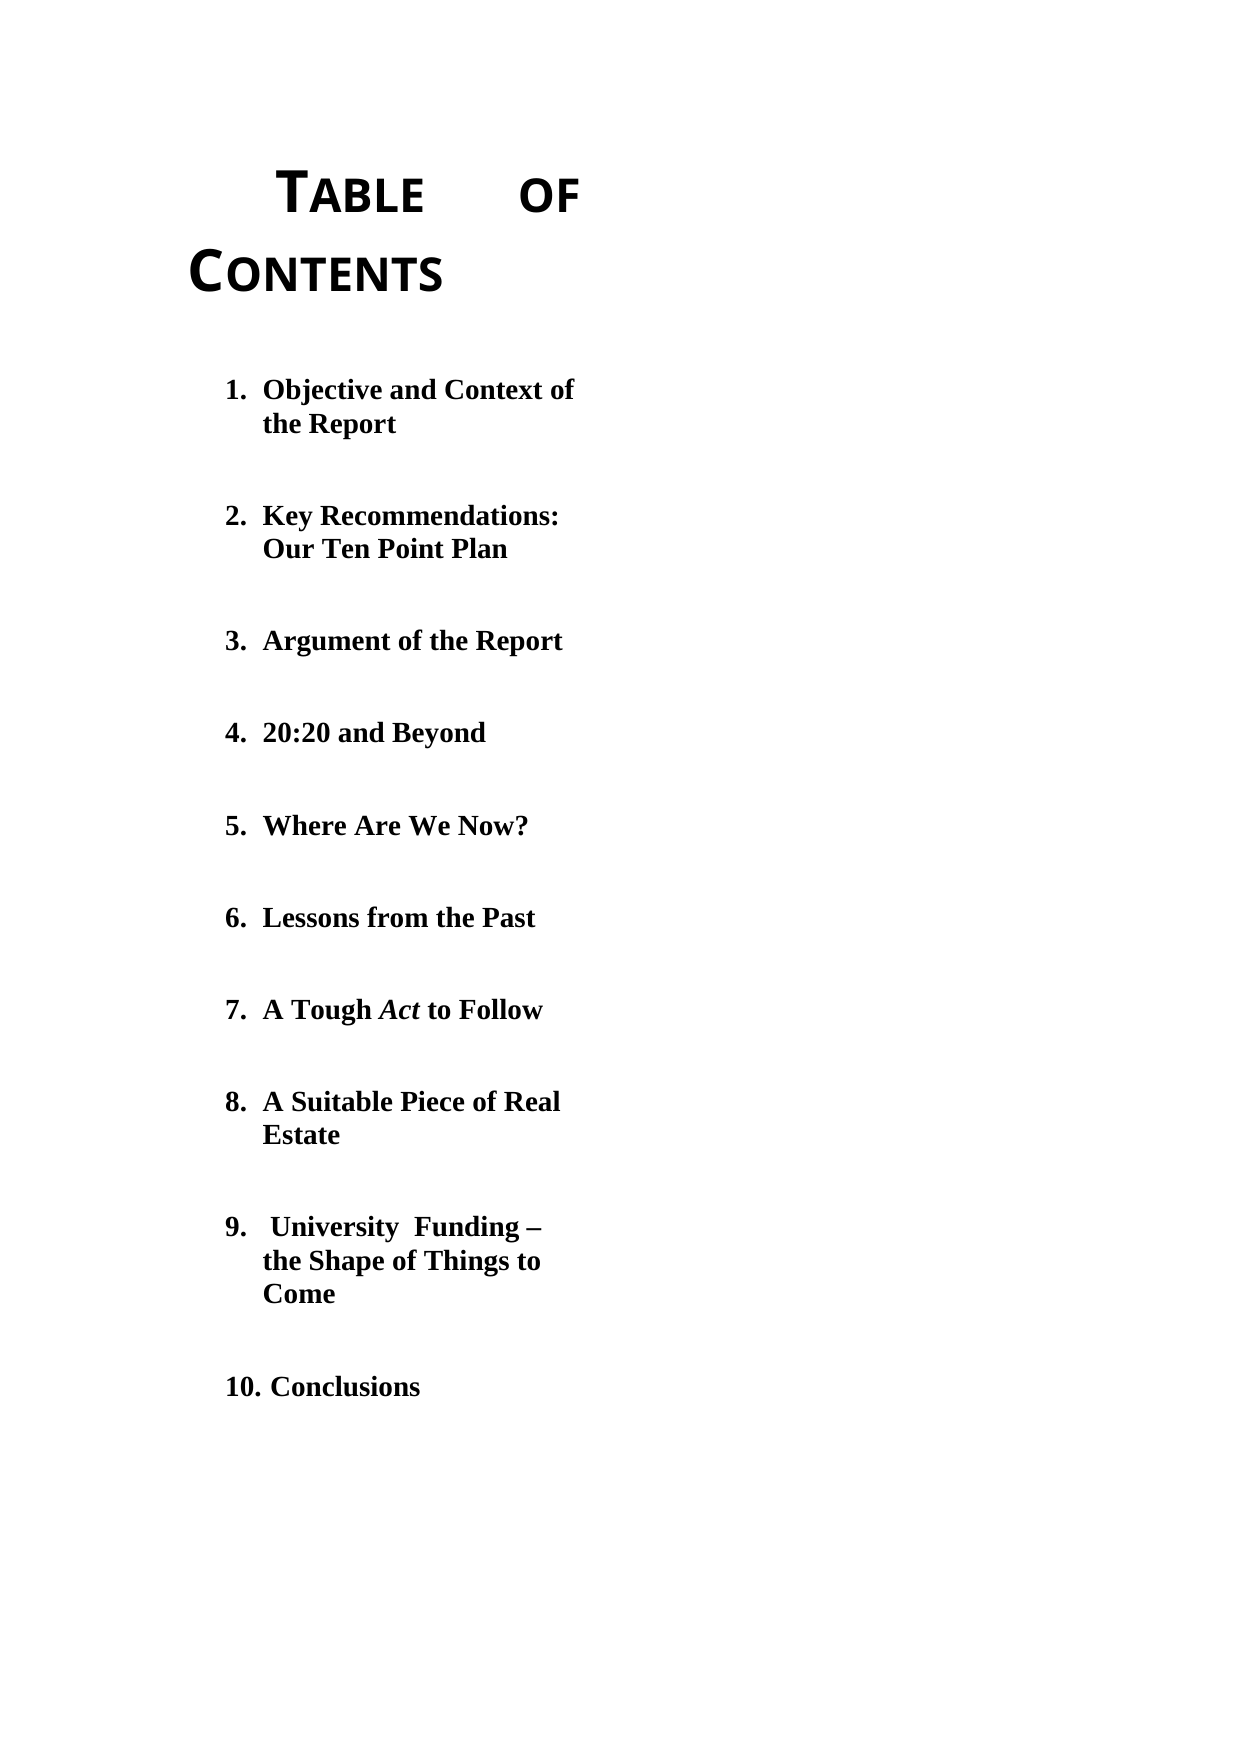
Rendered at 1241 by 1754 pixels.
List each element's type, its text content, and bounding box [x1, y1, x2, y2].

list A Tough Act to Follow [225, 992, 583, 1025]
list Where Are We Now? [225, 808, 583, 841]
list Argument of the Report [225, 623, 583, 657]
subtitle University Funding – the Shape of Things to Come [225, 1209, 583, 1310]
list Conclusions [225, 1369, 583, 1402]
list A Suitable Piece of Real Estate [225, 1084, 583, 1151]
text Table of Contents [187, 150, 580, 309]
list Objective and Context of the Report [225, 372, 583, 439]
list and Beyond [225, 716, 583, 749]
list Lessons from the Past [225, 900, 583, 933]
list Key Recommendations: Our Ten Point Plan [225, 498, 583, 565]
